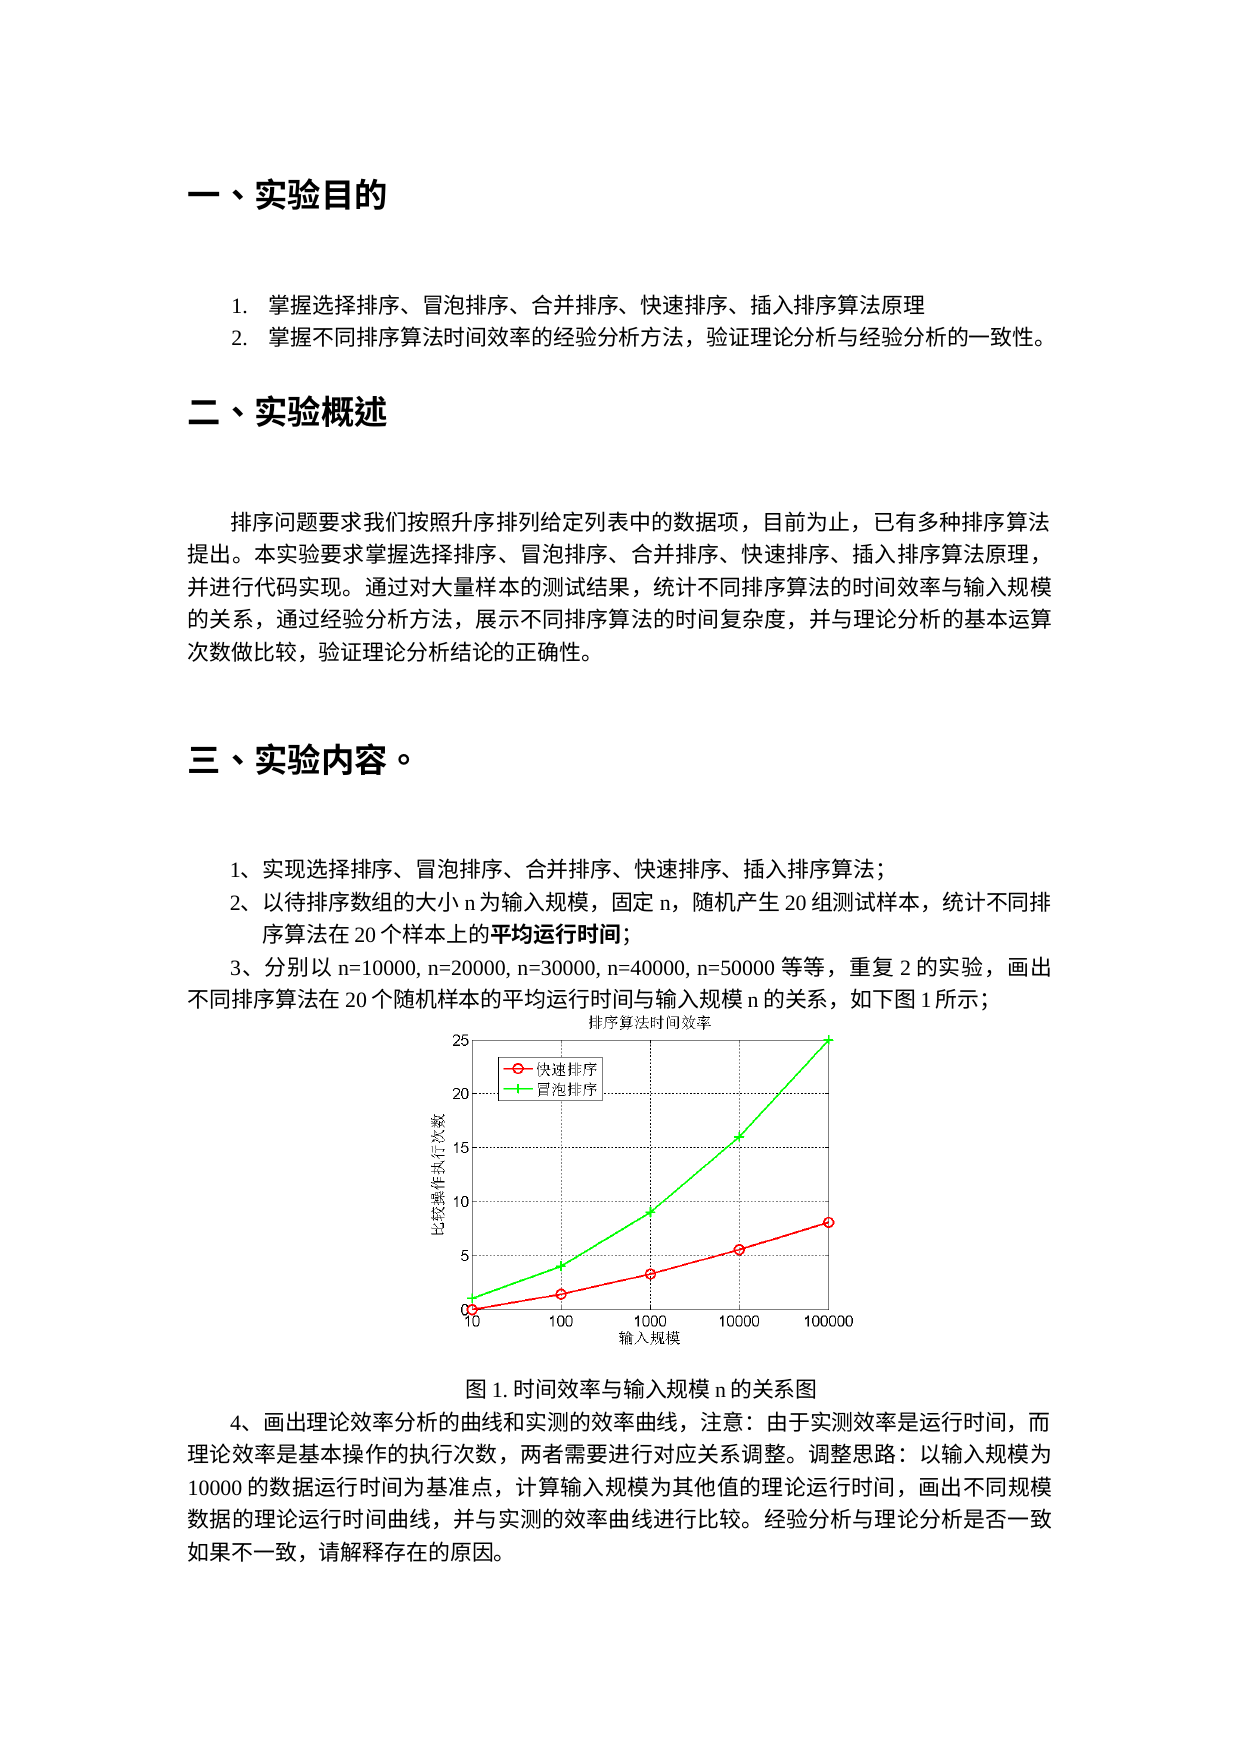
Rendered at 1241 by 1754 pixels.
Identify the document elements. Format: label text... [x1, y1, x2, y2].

text 4、画出理论效率分析的曲线和实测的效率曲线，注意：由于实测效率是运行时间，而理论效率是基本操作的执行次数，两者需要进行对应关系调整。调整思路：以输入规模为10000的数据运行时间为基准点，计算输入规模为其他值的理论运行时间，画出不同规模数据的理论运行时间曲线，并与实测的效率曲线进行比较。经验分析与理论分析是否一致？如果不一致，请解释存在的原因。 [187, 1404, 1053, 1567]
text 排序问题要求我们按照升序排列给定列表中的数据项，目前为止，已有多种排序算法提出。本实验要求掌握选择排序、冒泡排序、合并排序、快速排序、插入排序算法原理，并进行代码实现。通过对大量样本的测试结果，统计不同排序算法的时间效率与输入规模的关系，通过经验分析方法，展示不同排序算法的时间复杂度，并与理论分析的基本运算次数做比较，验证理论分析结论的正确性。 [187, 504, 1053, 667]
list 掌握不同排序算法时间效率的经验分析方法，验证理论分析与经验分析的一致性。 [231, 320, 1053, 352]
text 1、实现选择排序、冒泡排序、合并排序、快速排序、插入排序算法； [229, 852, 1053, 884]
text 图1. 时间效率与输入规模n的关系图 [187, 1372, 1053, 1404]
subtitle 一、实验目的 [187, 162, 1053, 227]
subtitle 三、实验内容。 [187, 727, 1053, 792]
text 3、分别以n=10000, n=20000, n=30000, n=40000, n=50000等等，重复2的实验，画出不同排序算法在20个随机样本的平均运行时间与输入规模n的关系，如下图1所示； [187, 949, 1053, 1014]
subtitle 二、实验概述 [187, 379, 1053, 444]
picture [412, 1014, 870, 1356]
list 掌握选择排序、冒泡排序、合并排序、快速排序、插入排序算法原理 [231, 287, 1053, 320]
text 2、以待排序数组的大小n为输入规模，固定n，随机产生20组测试样本，统计不同排序算法在20个样本上的平均运行时间； [229, 884, 1053, 949]
